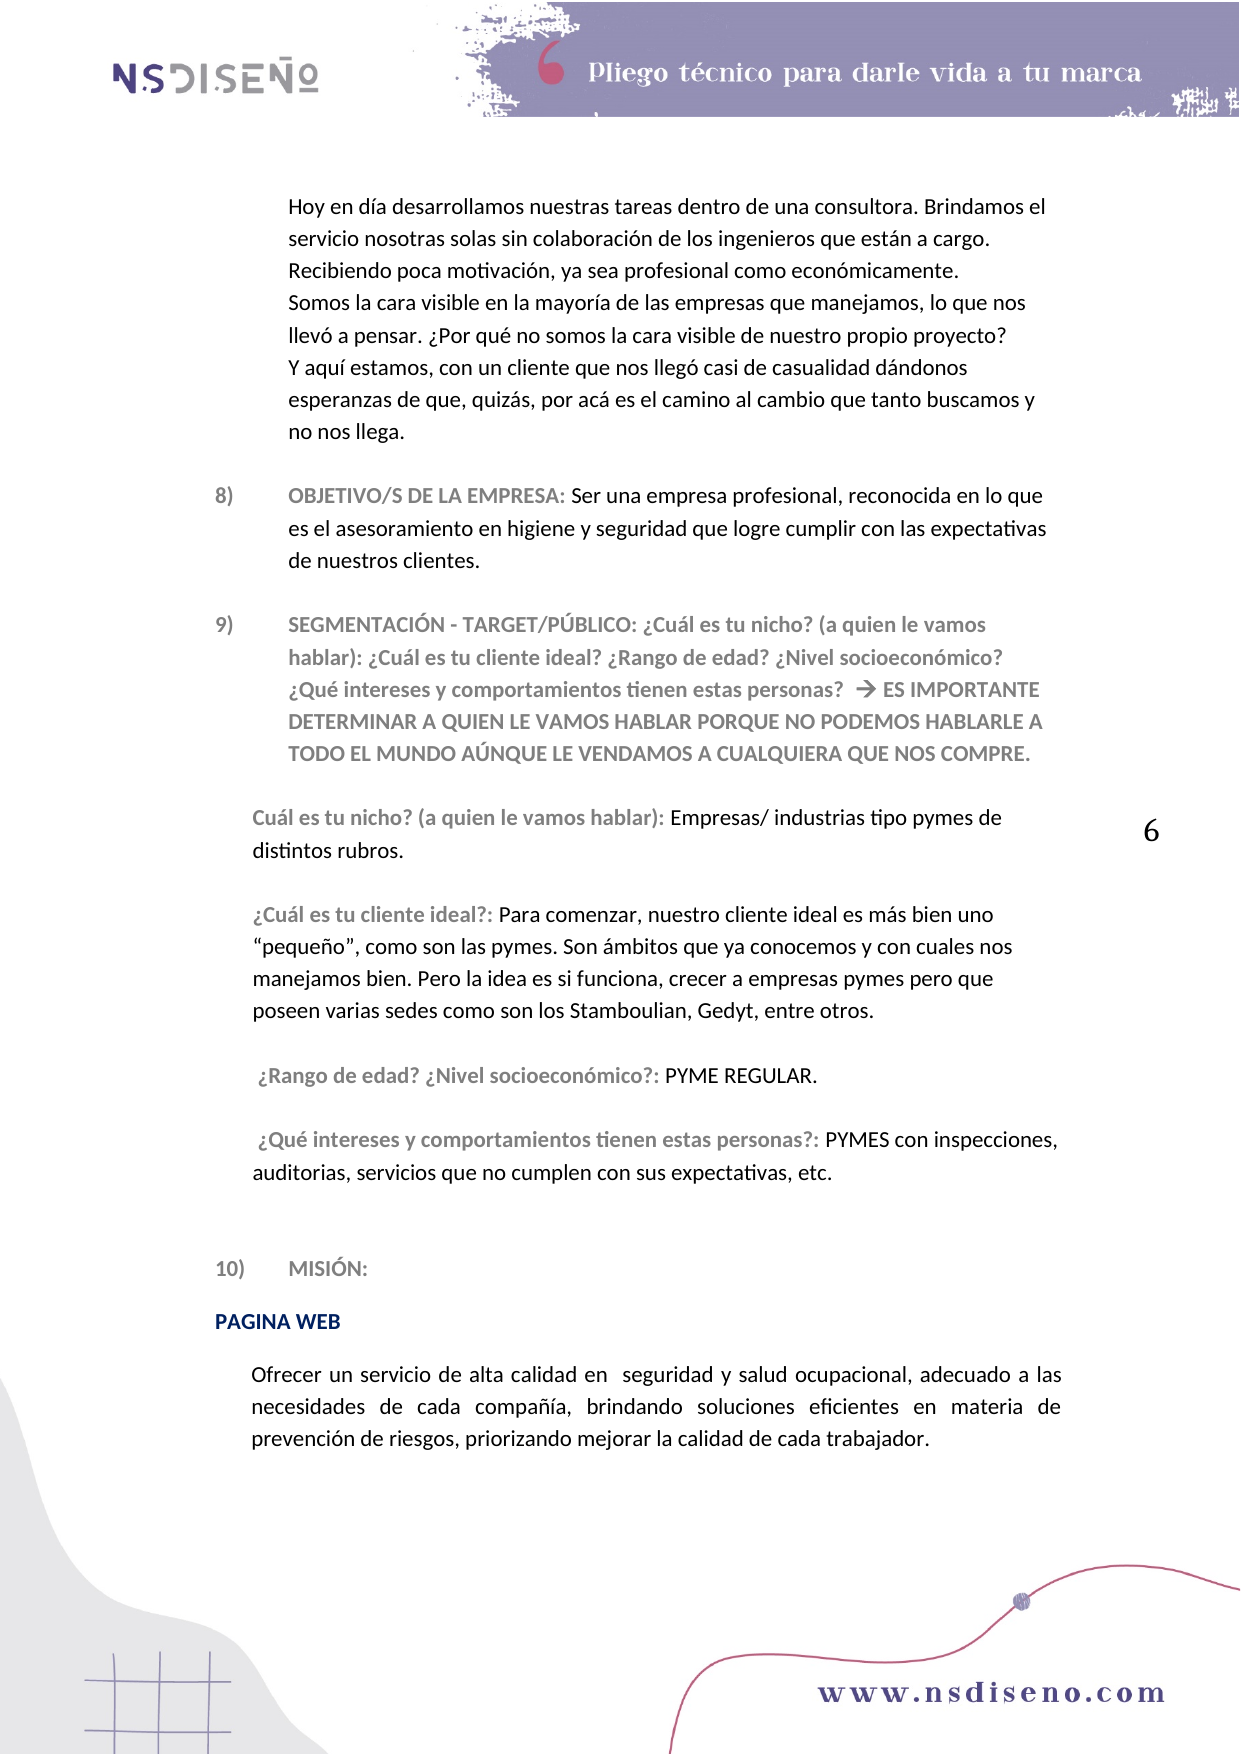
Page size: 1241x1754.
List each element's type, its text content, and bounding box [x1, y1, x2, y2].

list MISIÓN: [215, 1254, 1063, 1282]
list ¿Cuál es tu cliente ideal?: Para comenzar, nuestro cliente ideal es más bien uno “pequeño”, como son las pymes. Son ámbitos que ya conocemos y con cuales nos manejamos bien. Pero la idea es si funciona, crecer a empresas pymes pero que poseen varias sedes como son los Stamboulian, Gedyt, entre otros. [252, 900, 1063, 1025]
list ¿Qué intereses y comportamientos tienen estas personas?: PYMES con inspecciones, auditorias, servicios que no cumplen con sus expectativas, etc. [252, 1125, 1063, 1186]
list Hoy en día desarrollamos nuestras tareas dentro de una consultora. Brindamos el servicio nosotras solas sin colaboración de los ingenieros que están a cargo. Recibiendo poca motivación, ya sea profesional como económicamente. [288, 192, 1063, 284]
list ¿Rango de edad? ¿Nivel socioeconómico?: PYME REGULAR. [252, 1061, 1063, 1089]
text Ofrecer un servicio de alta calidad en seguridad y salud ocupacional, adecuado a las necesidades de cada compañía, brindando soluciones eficientes en materia de prevención de riesgos, priorizando mejorar la calidad de cada trabajador. [251, 1360, 1063, 1453]
picture [0, 2, 1239, 117]
list SEGMENTACIÓN - TARGET/PÚBLICO: ¿Cuál es tu nicho? (a quien le vamos hablar): ¿Cuál es tu cliente ideal? ¿Rango de edad? ¿Nivel socioeconómico? ¿Qué intereses y comportamientos tienen estas personas? ES IMPORTANTE DETERMINAR A QUIEN LE VAMOS HABLAR PORQUE NO PODEMOS HABLARLE A TODO EL MUNDO AÚNQUE LE VENDAMOS A CUALQUIERA QUE NOS COMPRE. [215, 610, 1063, 767]
picture [0, 1353, 1241, 1754]
list Somos la cara visible en la mayoría de las empresas que manejamos, lo que nos llevó a pensar. ¿Por qué no somos la cara visible de nuestro propio proyecto? Y aquí estamos, con un cliente que nos llegó casi de casualidad dándonos esperanzas de que, quizás, por acá es el camino al cambio que tanto buscamos y no nos llega. [288, 288, 1063, 445]
text PAGINA WEB [215, 1307, 1063, 1335]
list Cuál es tu nicho? (a quien le vamos hablar): Empresas/ industrias tipo pymes de distintos rubros. [252, 803, 1063, 864]
list OBJETIVO/S DE LA EMPRESA: Ser una empresa profesional, reconocida en lo que es el asesoramiento en higiene y seguridad que logre cumplir con las expectativas de nuestros clientes. [215, 482, 1063, 574]
